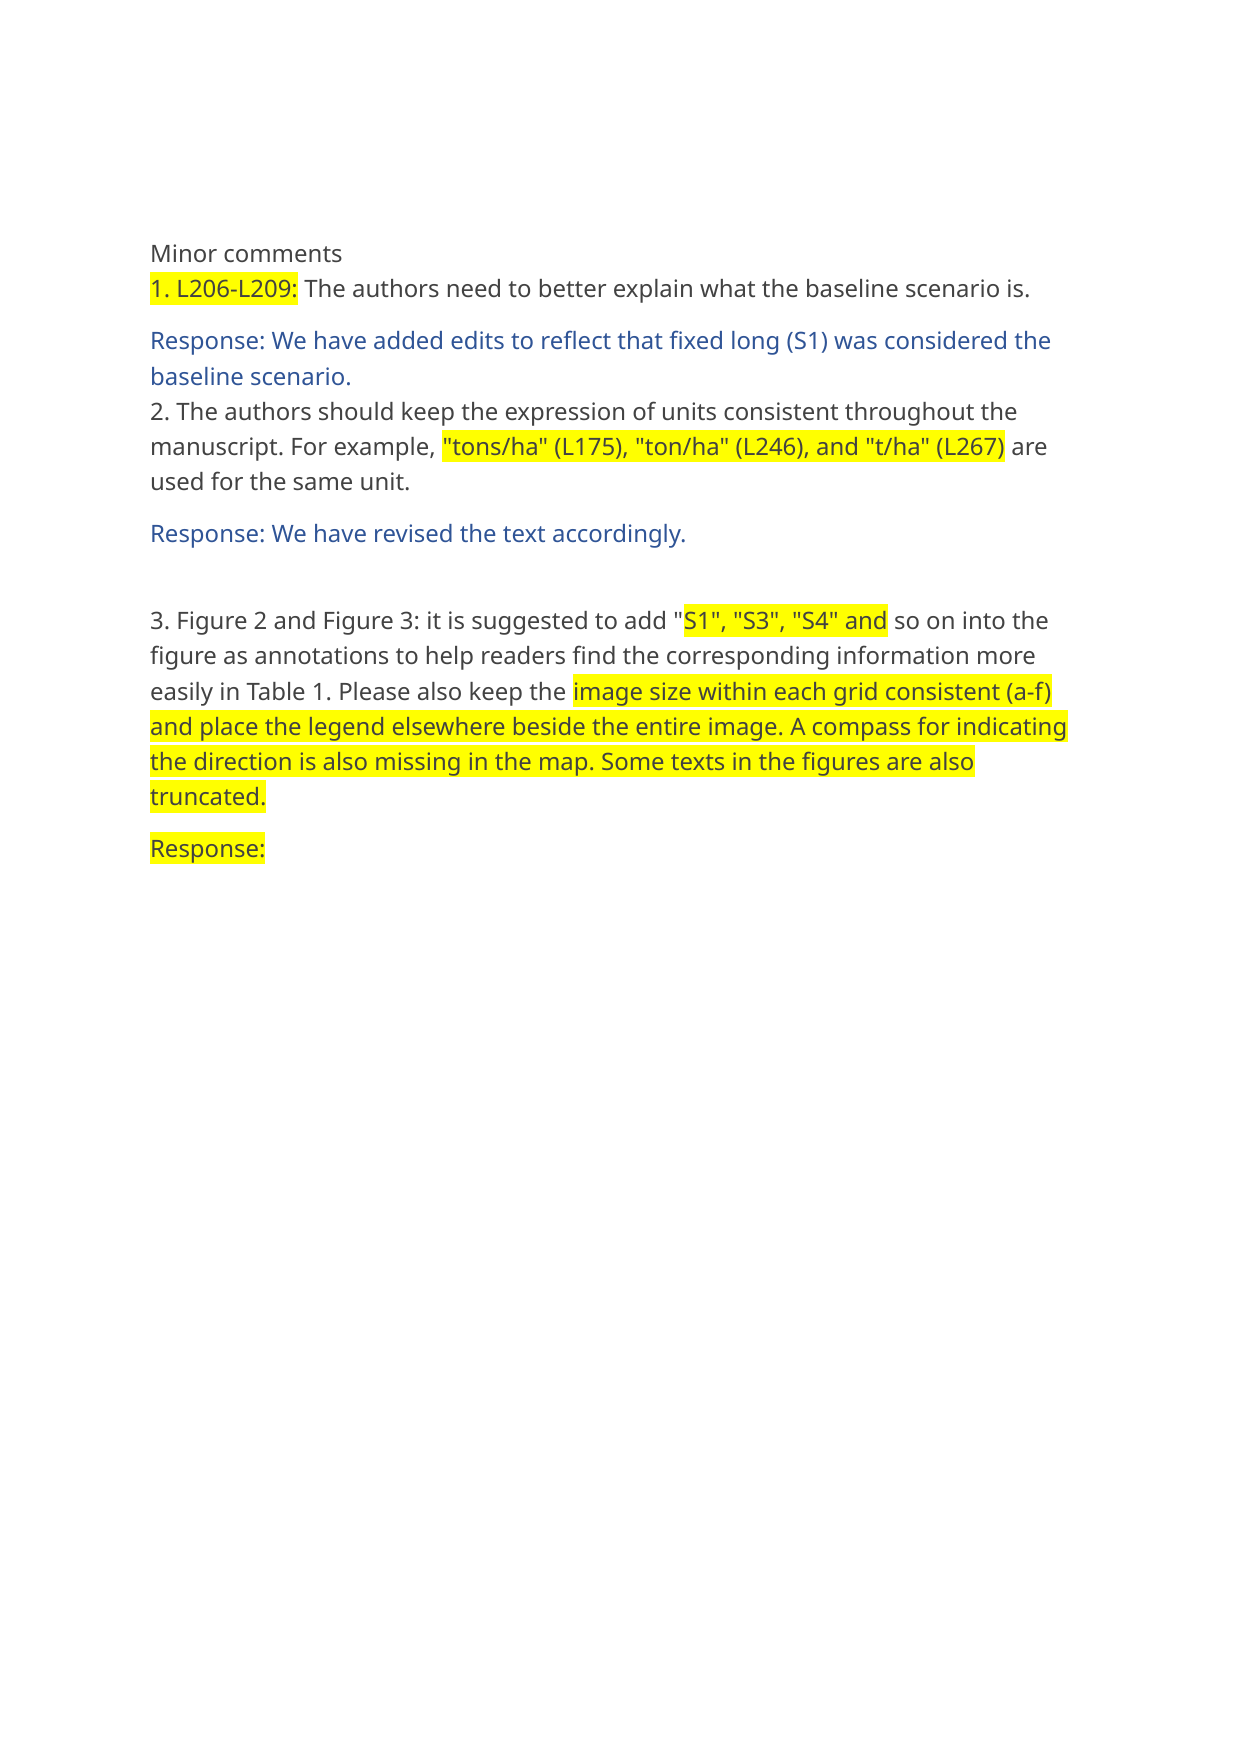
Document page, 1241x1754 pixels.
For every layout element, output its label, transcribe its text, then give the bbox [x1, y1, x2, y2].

text Minor comments 1. L206-L209: The authors need to better explain what the baseline scenario is. [150, 202, 1090, 305]
text Response: [150, 832, 1090, 930]
text Response: We have added edits to reflect that fixed long (S1) was considered the baseline scenario. 2. The authors should keep the expression of units consistent throughout the manuscript. For example, "tons/ha" (L175), "ton/ha" (L246), and "t/ha" (L267) are used for the same unit. [150, 324, 1090, 498]
text Response: We have revised the text accordingly. [150, 517, 1090, 549]
text 3. Figure 2 and Figure 3: it is suggested to add "S1", "S3", "S4" and so on into the figure as annotations to help readers find the corresponding information more easily in Table 1. Please also keep the image size within each grid consistent (a-f) and place the legend elsewhere beside the entire image. A compass for indicating the direction is also missing in the map. Some texts in the figures are also truncated. [150, 569, 1090, 813]
